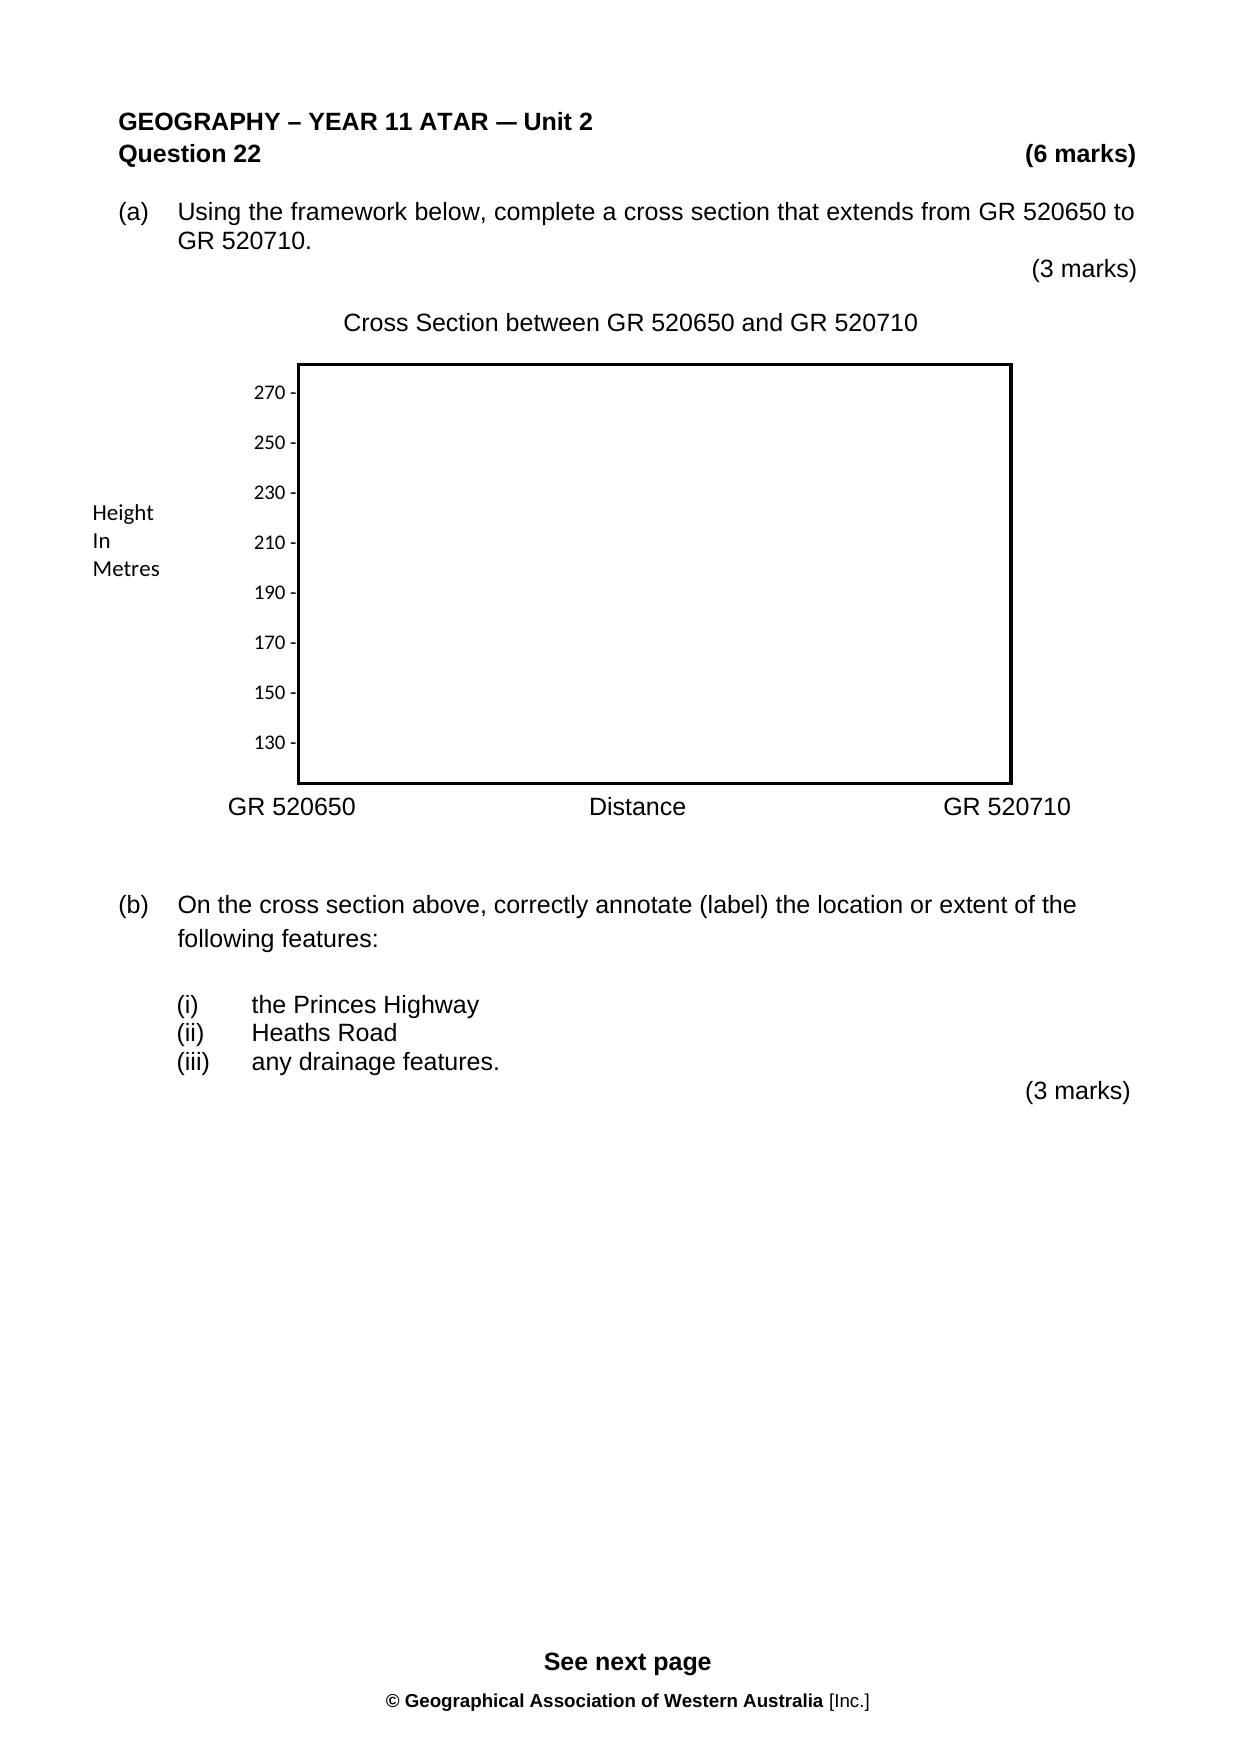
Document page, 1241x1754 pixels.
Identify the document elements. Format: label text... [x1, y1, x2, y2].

list the Princes Highway [176, 989, 1131, 1018]
list Heaths Road [176, 1018, 1131, 1047]
list any drainage features. [176, 1047, 1131, 1076]
text Question 22 (6 marks) [118, 139, 1137, 168]
text (3 marks) [118, 1076, 1131, 1104]
list (a) Using the framework below, complete a cross section that extends from GR 520650 to GR 520710. [118, 197, 1137, 254]
text Cross Section between GR 520650 and GR 520710 [268, 308, 1137, 337]
text (b) On the cross section above, correctly annotate (label) the location or extent of the following features: [118, 891, 1131, 952]
text GR 520650 Distance GR 520710 [193, 791, 1131, 820]
text (3 marks) [117, 254, 1137, 283]
